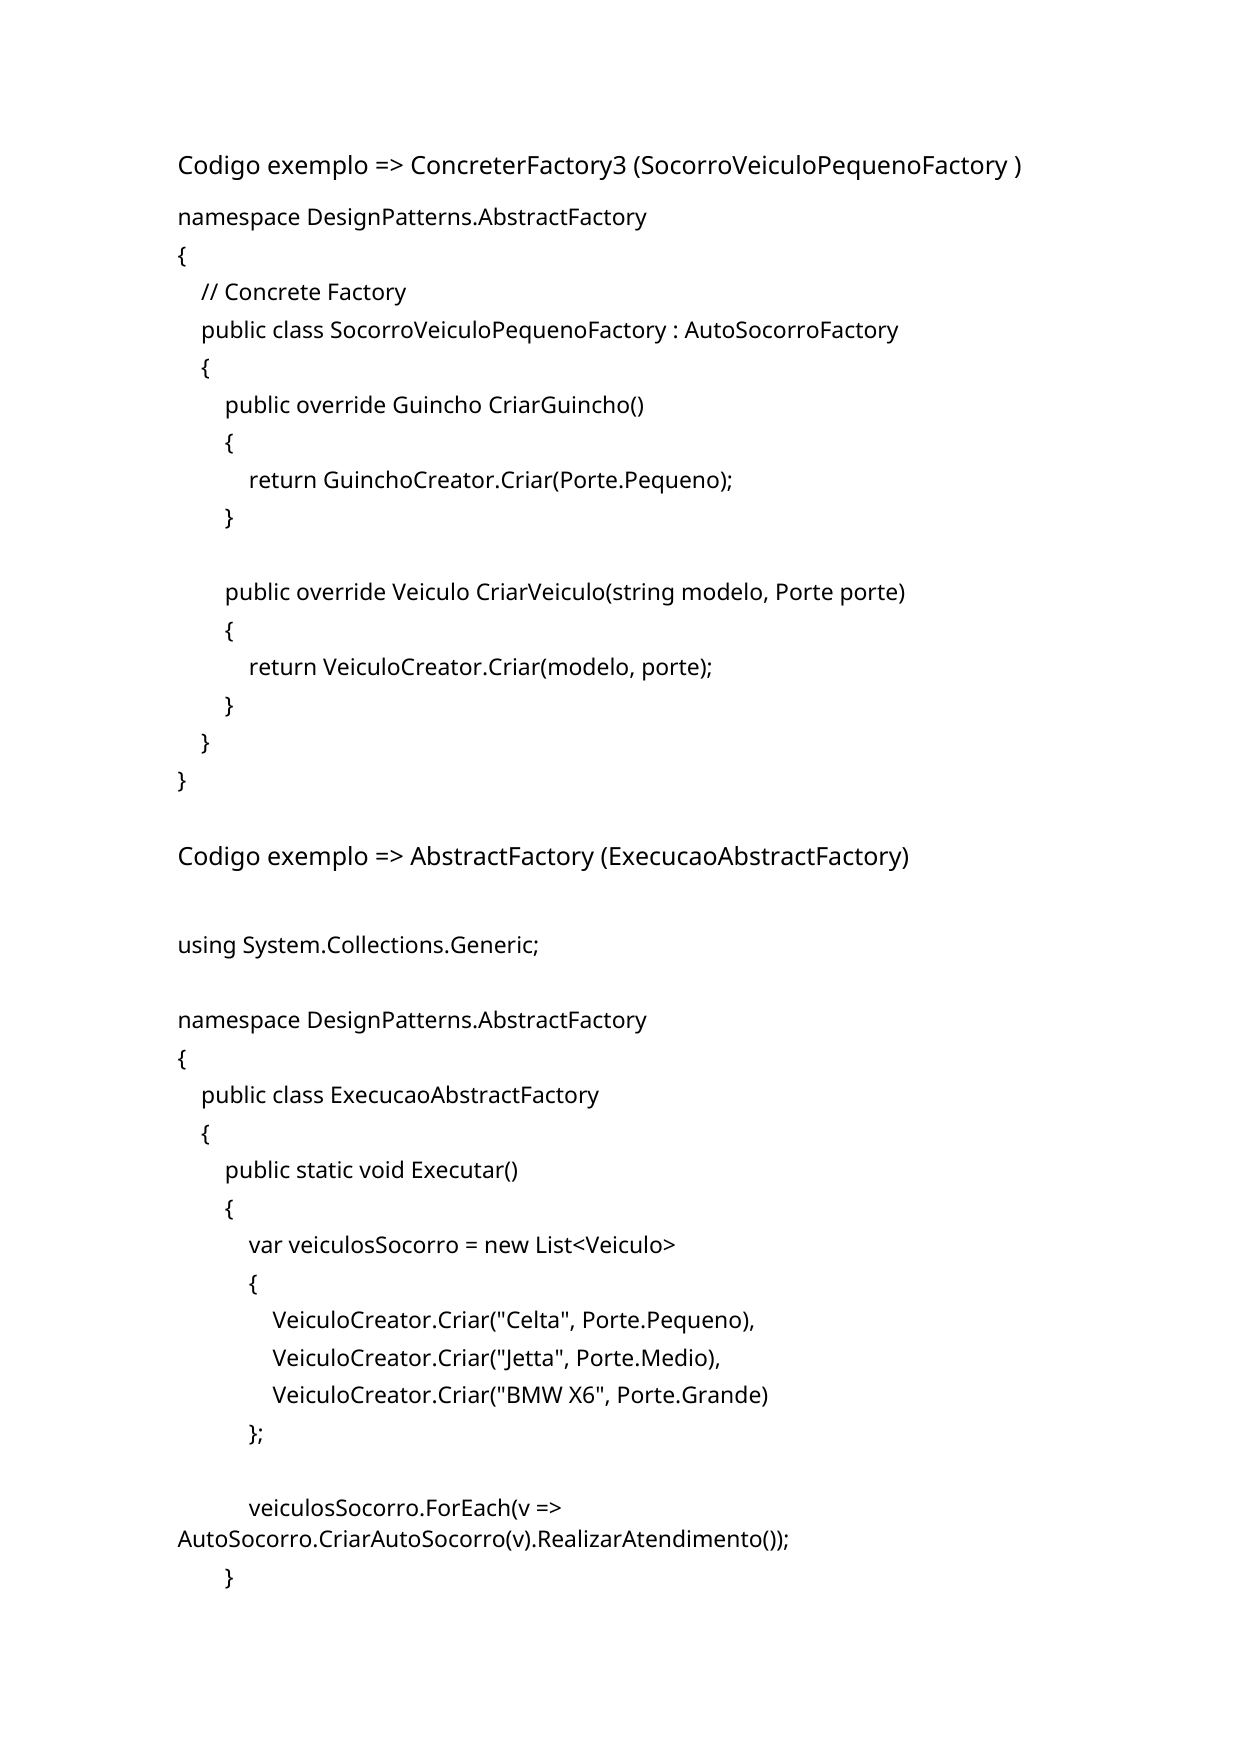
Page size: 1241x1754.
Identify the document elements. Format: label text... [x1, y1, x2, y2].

text namespace DesignPatterns.AbstractFactory [177, 201, 1063, 232]
text } [177, 688, 1063, 720]
text { [177, 1267, 1063, 1298]
text { [177, 1192, 1063, 1223]
text // Concrete Factory [177, 276, 1063, 307]
text VeiculoCreator.Criar("Celta", Porte.Pequeno), [177, 1304, 1063, 1336]
text { [177, 238, 1063, 270]
text public override Guincho CriarGuincho() [177, 388, 1063, 420]
text { [177, 351, 1063, 382]
text namespace DesignPatterns.AbstractFactory [177, 1004, 1063, 1036]
text public static void Executar() [177, 1154, 1063, 1186]
text { [177, 1042, 1063, 1073]
text var veiculosSocorro = new List<Veiculo> [177, 1229, 1063, 1261]
text { [177, 1117, 1063, 1148]
text return VeiculoCreator.Criar(modelo, porte); [177, 651, 1063, 682]
text Codigo exemplo => ConcreterFactory3 (SocorroVeiculoPequenoFactory ) [177, 148, 1063, 182]
text veiculosSocorro.ForEach(v => AutoSocorro.CriarAutoSocorro(v).RealizarAtendimento()); [177, 1492, 1063, 1554]
text public override Veiculo CriarVeiculo(string modelo, Porte porte) [177, 576, 1063, 607]
text using System.Collections.Generic; [177, 929, 1063, 961]
text } [177, 501, 1063, 532]
text Codigo exemplo => AbstractFactory (ExecucaoAbstractFactory) [177, 838, 1063, 873]
text public class ExecucaoAbstractFactory [177, 1079, 1063, 1111]
text } [177, 726, 1063, 757]
text } [177, 763, 1063, 795]
text { [177, 613, 1063, 645]
text VeiculoCreator.Criar("Jetta", Porte.Medio), [177, 1342, 1063, 1373]
text }; [177, 1417, 1063, 1448]
text VeiculoCreator.Criar("BMW X6", Porte.Grande) [177, 1379, 1063, 1411]
text public class SocorroVeiculoPequenoFactory : AutoSocorroFactory [177, 313, 1063, 345]
text } [177, 1561, 1063, 1592]
text { [177, 426, 1063, 457]
text return GuinchoCreator.Criar(Porte.Pequeno); [177, 463, 1063, 495]
